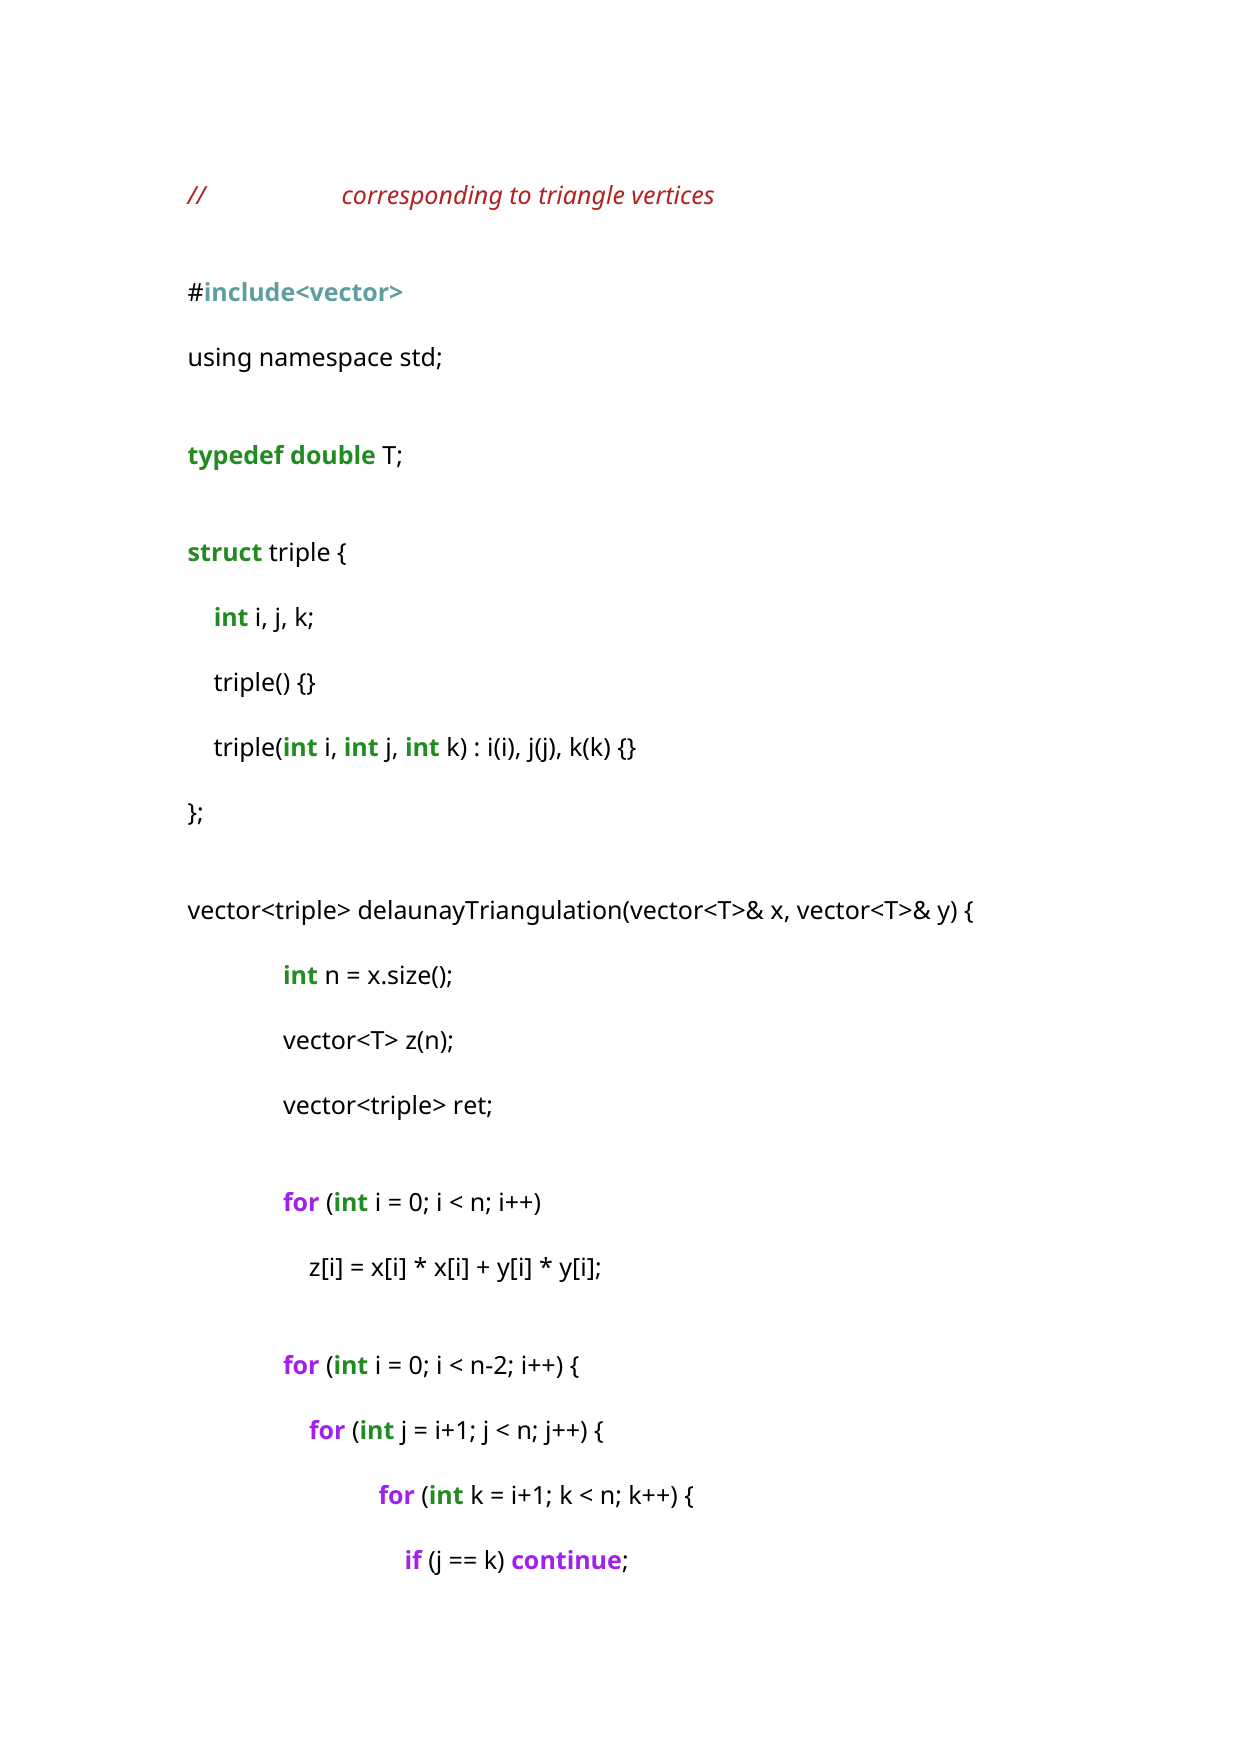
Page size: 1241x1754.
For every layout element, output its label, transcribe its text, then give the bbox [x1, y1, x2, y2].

text using namespace std; [187, 324, 1053, 389]
text for (int i = 0; i < n; i++) [187, 1169, 1053, 1234]
text int i, j, k; [187, 584, 1053, 649]
text typedef double T; [187, 422, 1053, 487]
text // corresponding to triangle vertices [187, 162, 1053, 227]
text int n = x.size(); [187, 942, 1053, 1007]
text triple() {} [187, 649, 1053, 714]
text if (j == k) continue; [187, 1527, 1053, 1592]
text vector<triple> delaunayTriangulation(vector<T>& x, vector<T>& y) { [187, 877, 1053, 942]
text for (int i = 0; i < n-2; i++) { [187, 1332, 1053, 1397]
text vector<T> z(n); [187, 1007, 1053, 1072]
text #include<vector> [187, 259, 1053, 324]
text for (int k = i+1; k < n; k++) { [187, 1462, 1053, 1527]
text for (int j = i+1; j < n; j++) { [187, 1397, 1053, 1462]
text triple(int i, int j, int k) : i(i), j(j), k(k) {} [187, 714, 1053, 779]
text vector<triple> ret; [187, 1072, 1053, 1137]
text z[i] = x[i] * x[i] + y[i] * y[i]; [187, 1234, 1053, 1299]
text struct triple { [187, 519, 1053, 584]
text }; [187, 779, 1053, 844]
